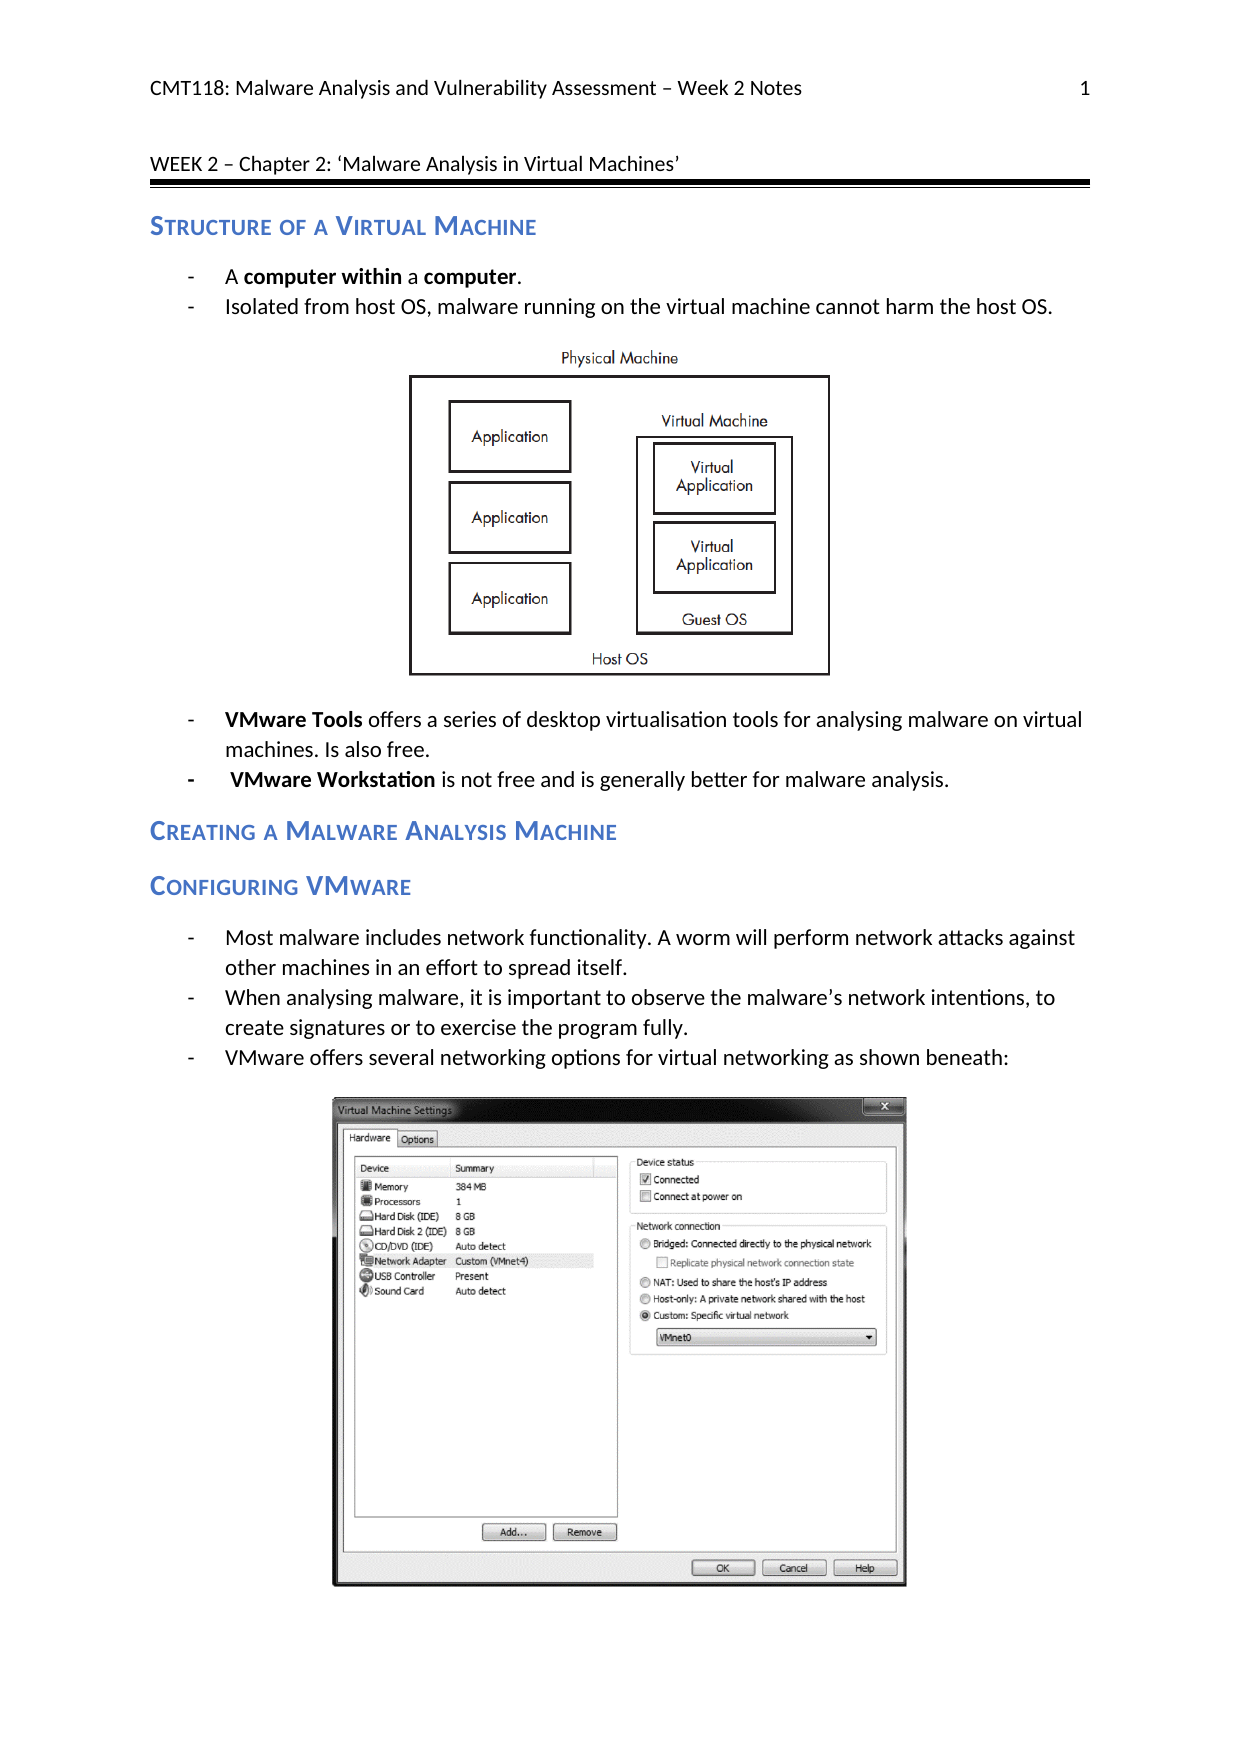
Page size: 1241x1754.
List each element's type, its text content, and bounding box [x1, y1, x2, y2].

picture [326, 1090, 914, 1597]
list VMware offers several networking options for virtual networking as shown beneath: [187, 1043, 1090, 1071]
text Structure of a Virtual Machine [150, 207, 1090, 242]
text Configuring VMware [150, 867, 1090, 903]
list Isolated from host OS, malware running on the virtual machine cannot harm the host OS. [187, 292, 1090, 320]
list When analysing malware, it is important to observe the malware’s network intentions, to create signatures or to exercise the program fully. [187, 983, 1090, 1041]
list VMware Workstation is not free and is generally better for malware analysis. [187, 766, 1090, 793]
list A computer within a computer. [187, 262, 1090, 290]
picture [387, 339, 854, 687]
text WEEK 2 – Chapter 2: ‘Malware Analysis in Virtual Machines’ [150, 150, 1090, 179]
list Most malware includes network functionality. A worm will perform network attacks against other machines in an effort to spread itself. [187, 923, 1090, 981]
text Creating a Malware Analysis Machine [150, 812, 1090, 848]
list VMware Tools offers a series of desktop virtualisation tools for analysing malware on virtual machines. Is also free. [187, 705, 1090, 763]
